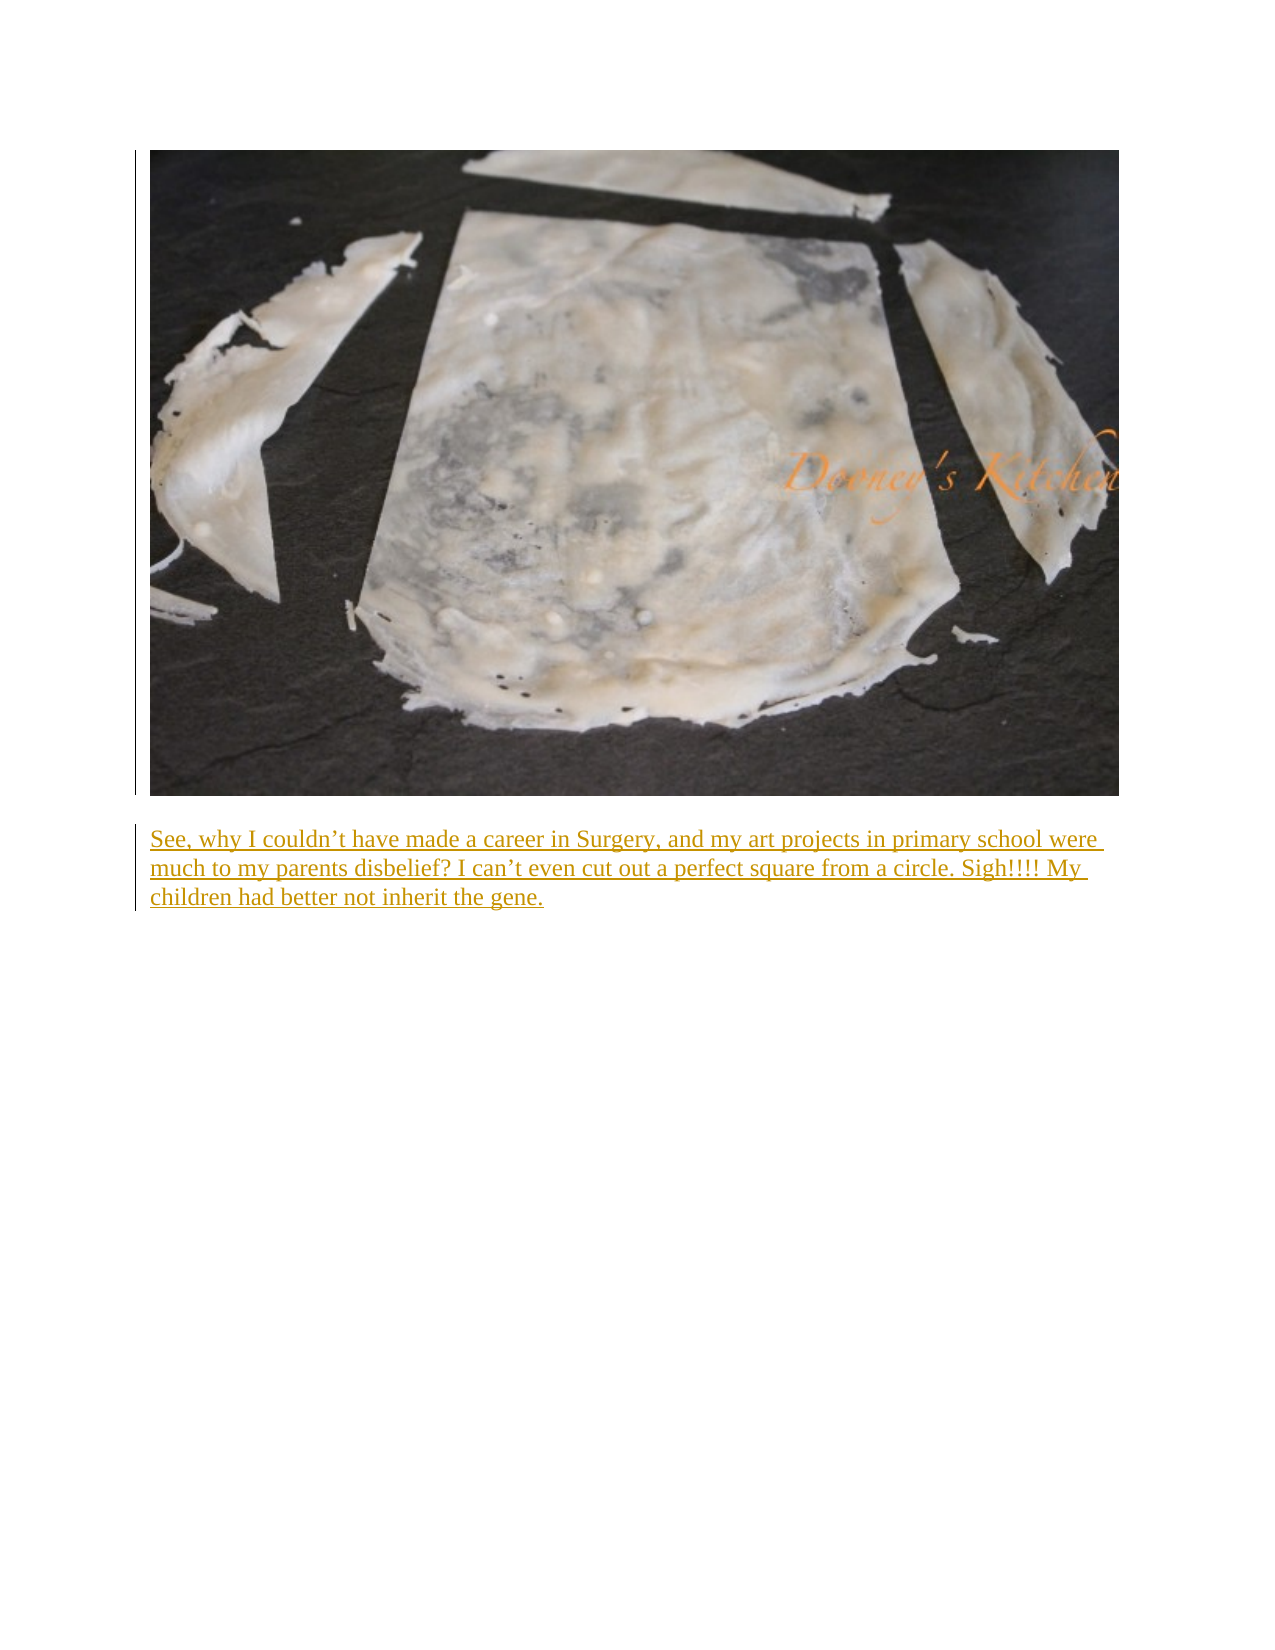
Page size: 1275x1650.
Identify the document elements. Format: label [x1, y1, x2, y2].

picture [150, 150, 1119, 796]
